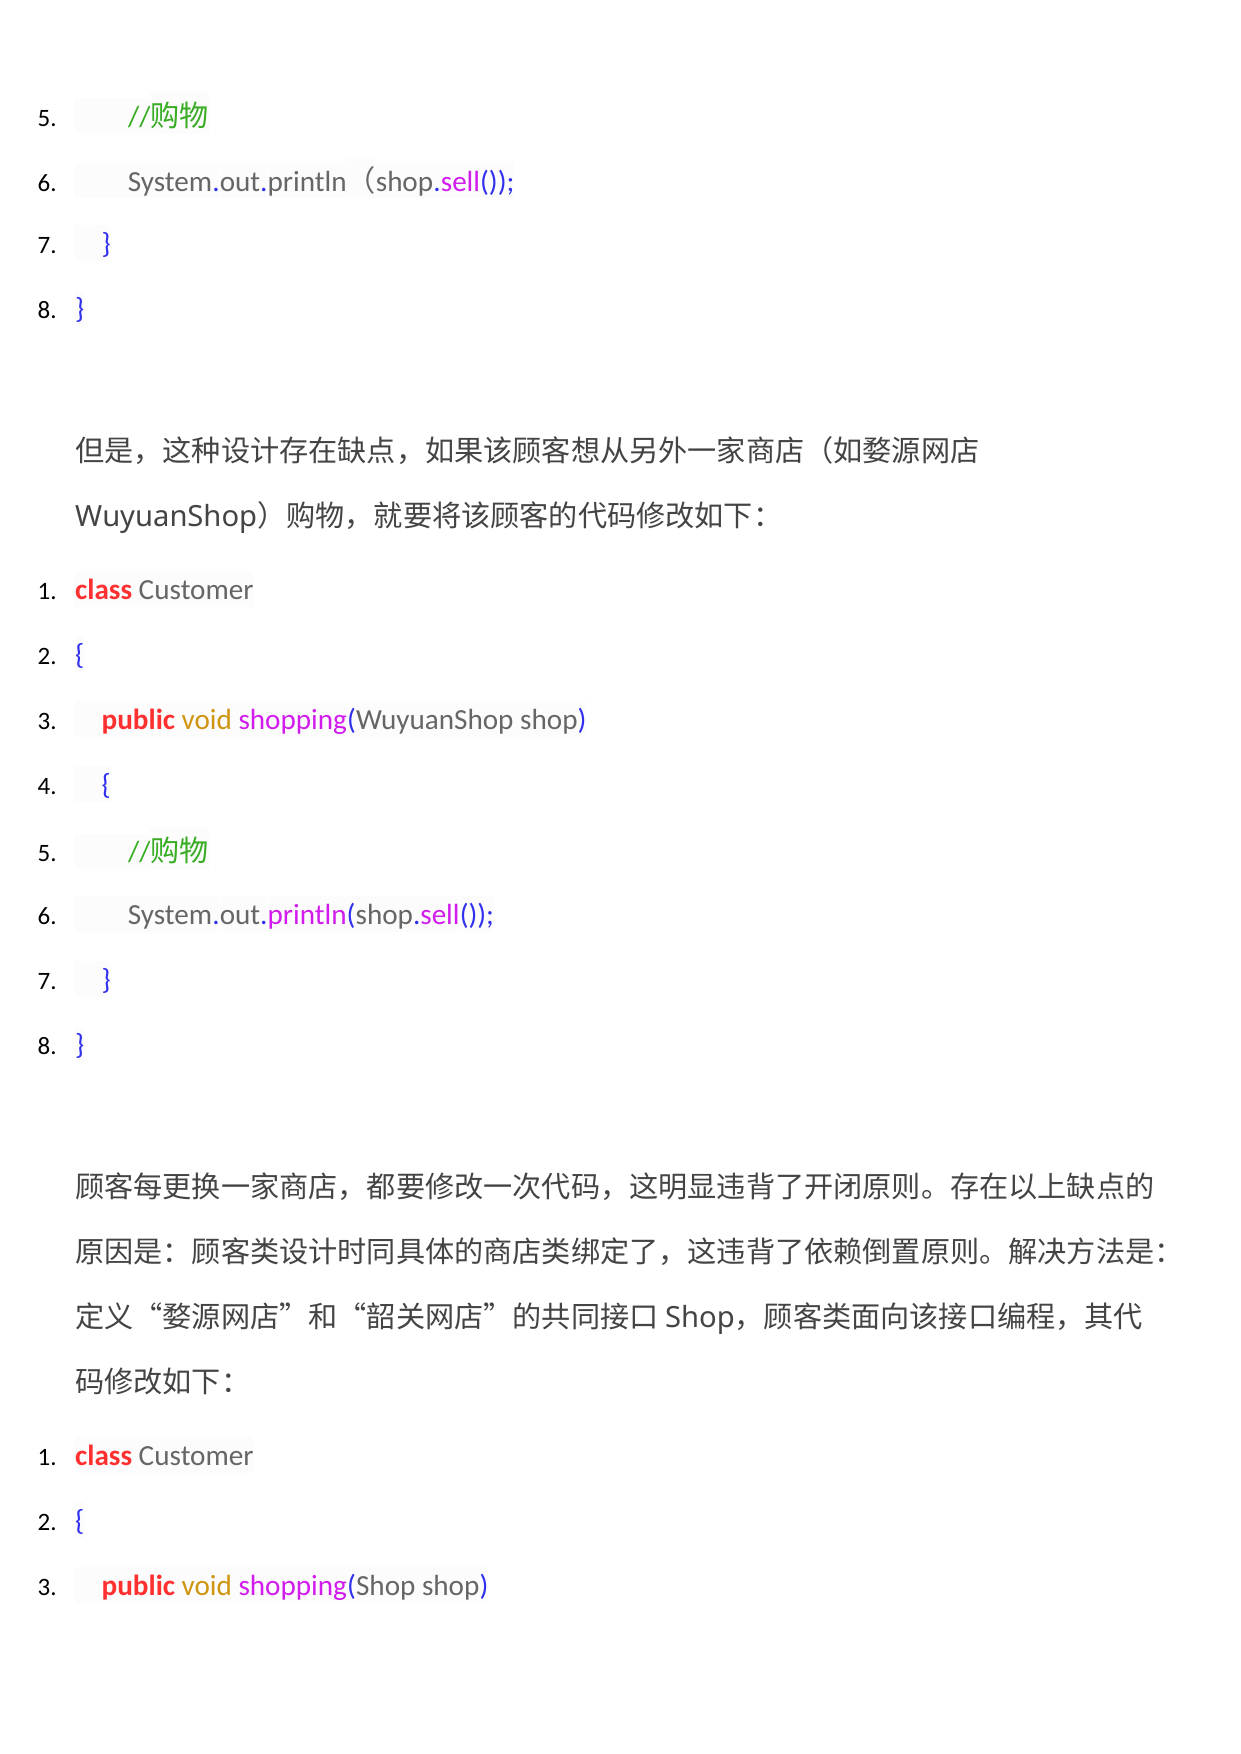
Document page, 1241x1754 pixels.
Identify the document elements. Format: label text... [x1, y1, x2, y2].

text 顾客每更换一家商店，都要修改一次代码，这明显违背了开闭原则。存在以上缺点的原因是：顾客类设计时同具体的商店类绑定了，这违背了依赖倒置原则。解决方法是：定义“婺源网店”和“韶关网店”的共同接口 Shop，顾客类面向该接口编程，其代码修改如下： [75, 1087, 1165, 1228]
list } [37, 276, 1165, 341]
list { [37, 622, 1165, 687]
list System.out.println(shop.sell()); [37, 882, 1165, 947]
list { [37, 752, 1165, 817]
list //购物 [37, 81, 1165, 146]
list } [37, 947, 1165, 1012]
text 但是，这种设计存在缺点，如果该顾客想从另外一家商店（如婺源网店 WuyuanShop）购物，就要将该顾客的代码修改如下： [75, 351, 1165, 546]
list { [37, 1487, 1165, 1552]
list } [37, 1012, 1165, 1077]
list //购物 [37, 817, 1165, 882]
list class Customer [37, 1422, 1165, 1487]
list } [37, 211, 1165, 276]
text 顾客每更换一家商店，都要修改一次代码，这明显违背了开闭原则。存在以上缺点的原因是：顾客类设计时同具体的商店类绑定了，这违背了依赖倒置原则。解决方法是：定义“婺源网店”和“韶关网店”的共同接口 Shop，顾客类面向该接口编程，其代码修改如下： [75, 1271, 1165, 1412]
list System.out.println（shop.sell()); [37, 146, 1165, 211]
list class Customer [37, 557, 1165, 622]
list public void shopping(WuyuanShop shop) [37, 687, 1165, 752]
list public void shopping(Shop shop) [37, 1552, 1165, 1617]
